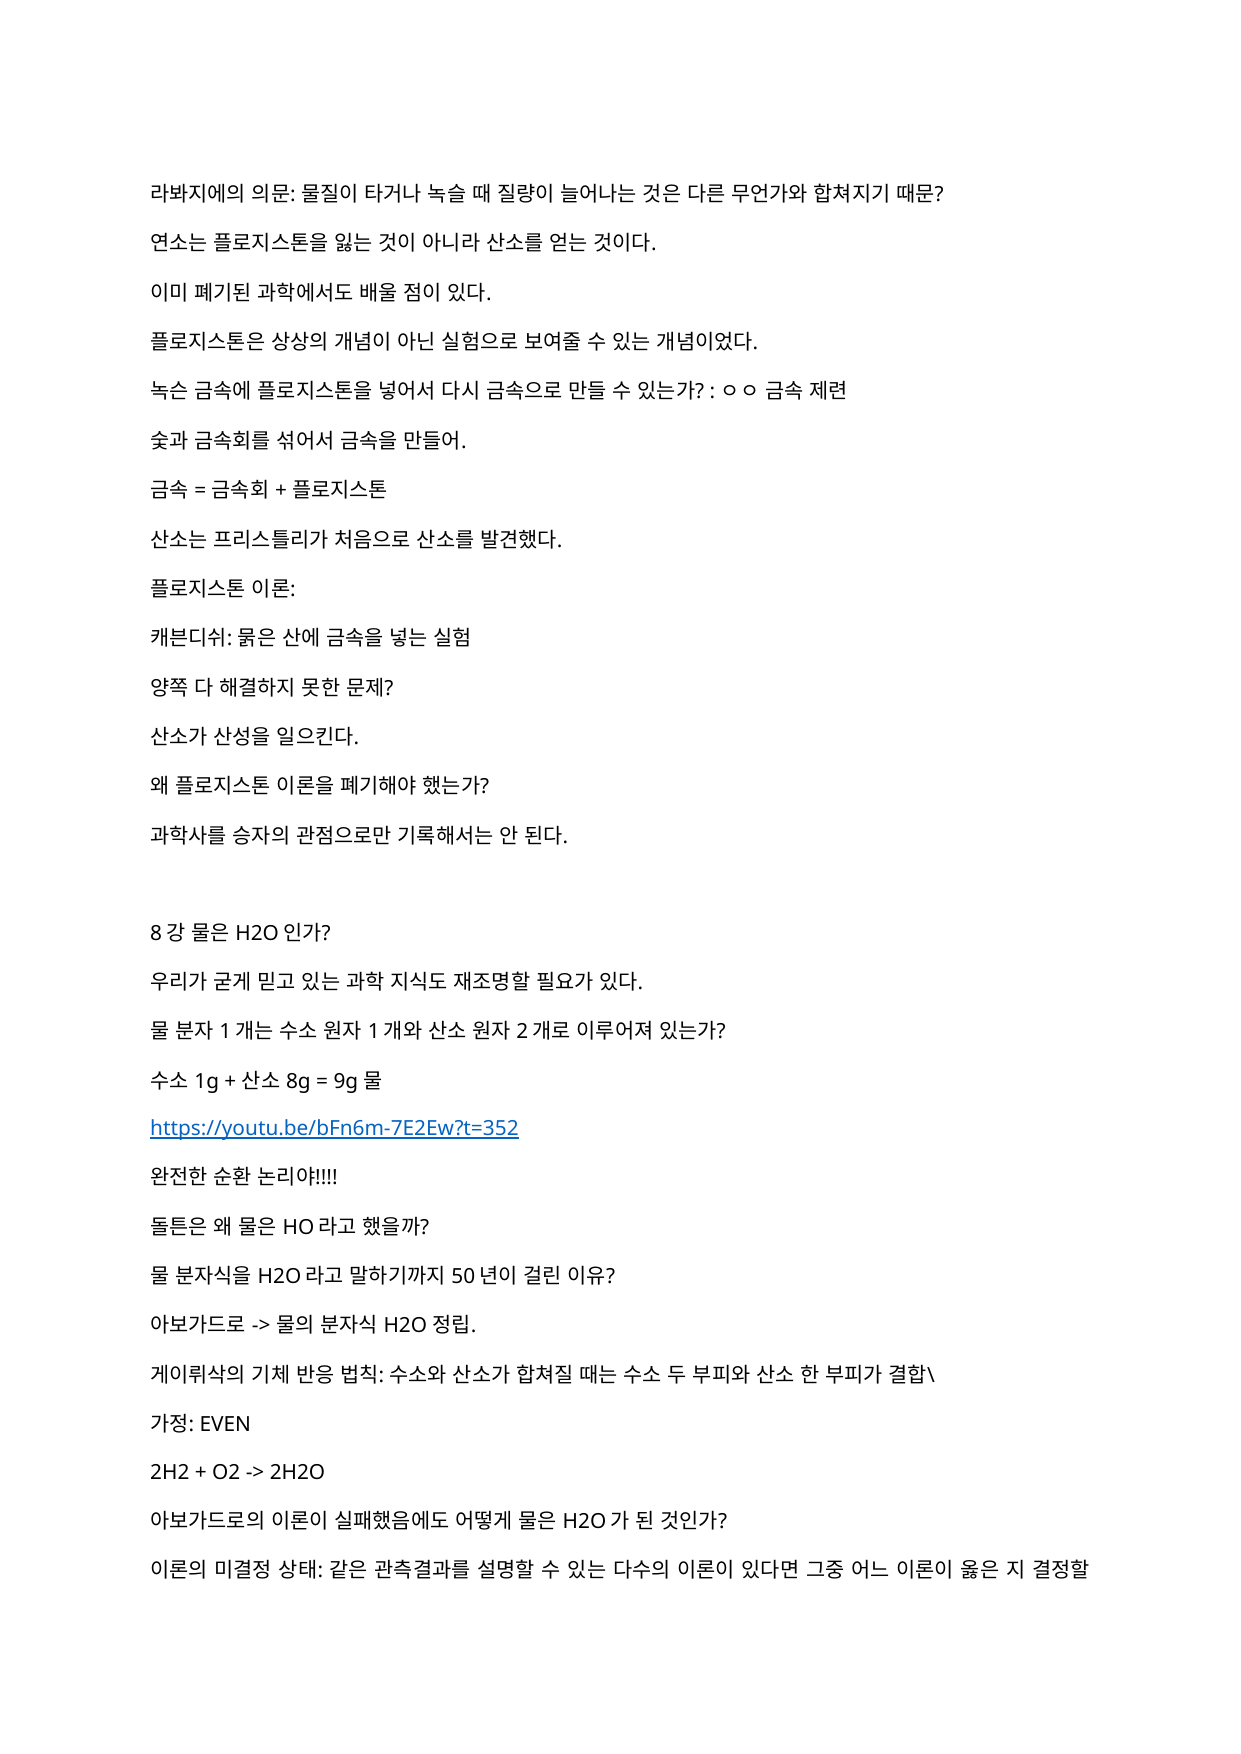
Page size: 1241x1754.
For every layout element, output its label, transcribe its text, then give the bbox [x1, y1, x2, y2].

text 숯과 금속회를 섞어서 금속을 만들어. [150, 424, 1090, 454]
text 물 분자 1개는 수소 원자 1개와 산소 원자 2개로 이루어져 있는가? [150, 1014, 1090, 1045]
text 아보가드로의 이론이 실패했음에도 어떻게 물은 H2O가 된 것인가? [150, 1504, 1090, 1534]
text 플로지스톤은 상상의 개념이 아닌 실험으로 보여줄 수 있는 개념이었다. [150, 325, 1090, 356]
text 2H2 + O2 -> 2H2O [150, 1457, 1090, 1485]
text 가정: EVEN [150, 1407, 1090, 1438]
text 라봐지에의 의문: 물질이 타거나 녹슬 때 질량이 늘어나는 것은 다른 무언가와 합쳐지기 때문? [150, 177, 1090, 207]
text 게이뤼삭의 기체 반응 법칙: 수소와 산소가 합쳐질 때는 수소 두 부피와 산소 한 부피가 결합\ [150, 1358, 1090, 1388]
text 연소는 플로지스톤을 잃는 것이 아니라 산소를 얻는 것이다. [150, 227, 1090, 257]
text 완전한 순환 논리야!!!! [150, 1161, 1090, 1191]
text 녹슨 금속에 플로지스톤을 넣어서 다시 금속으로 만들 수 있는가? : ㅇㅇ 금속 제련 [150, 375, 1090, 405]
text 수소 1g + 산소 8g = 9g 물 [150, 1064, 1090, 1094]
text 금속 = 금속회 + 플로지스톤 [150, 473, 1090, 504]
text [150, 1553, 1090, 1584]
text 아보가드로 -> 물의 분자식 H2O 정립. [150, 1309, 1090, 1339]
text 양쪽 다 해결하지 못한 문제? [150, 671, 1090, 701]
text 물 분자식을 H2O라고 말하기까지 50년이 걸린 이유? [150, 1259, 1090, 1289]
text https://youtu.be/bFn6m-7E2Ew?t=352 [150, 1113, 1090, 1142]
text 플로지스톤 이론: [150, 572, 1090, 602]
text 돌튼은 왜 물은 HO라고 했을까? [150, 1210, 1090, 1240]
text 8강 물은 H2O인가? [150, 916, 1090, 946]
text 왜 플로지스톤 이론을 폐기해야 했는가? [150, 770, 1090, 800]
text 우리가 굳게 믿고 있는 과학 지식도 재조명할 필요가 있다. [150, 965, 1090, 995]
text 과학사를 승자의 관점으로만 기록해서는 안 된다. [150, 819, 1090, 849]
text 산소가 산성을 일으킨다. [150, 720, 1090, 751]
text 이미 폐기된 과학에서도 배울 점이 있다. [150, 276, 1090, 306]
text 캐븐디쉬: 묽은 산에 금속을 넣는 실험 [150, 622, 1090, 652]
text 산소는 프리스틀리가 처음으로 산소를 발견했다. [150, 523, 1090, 553]
